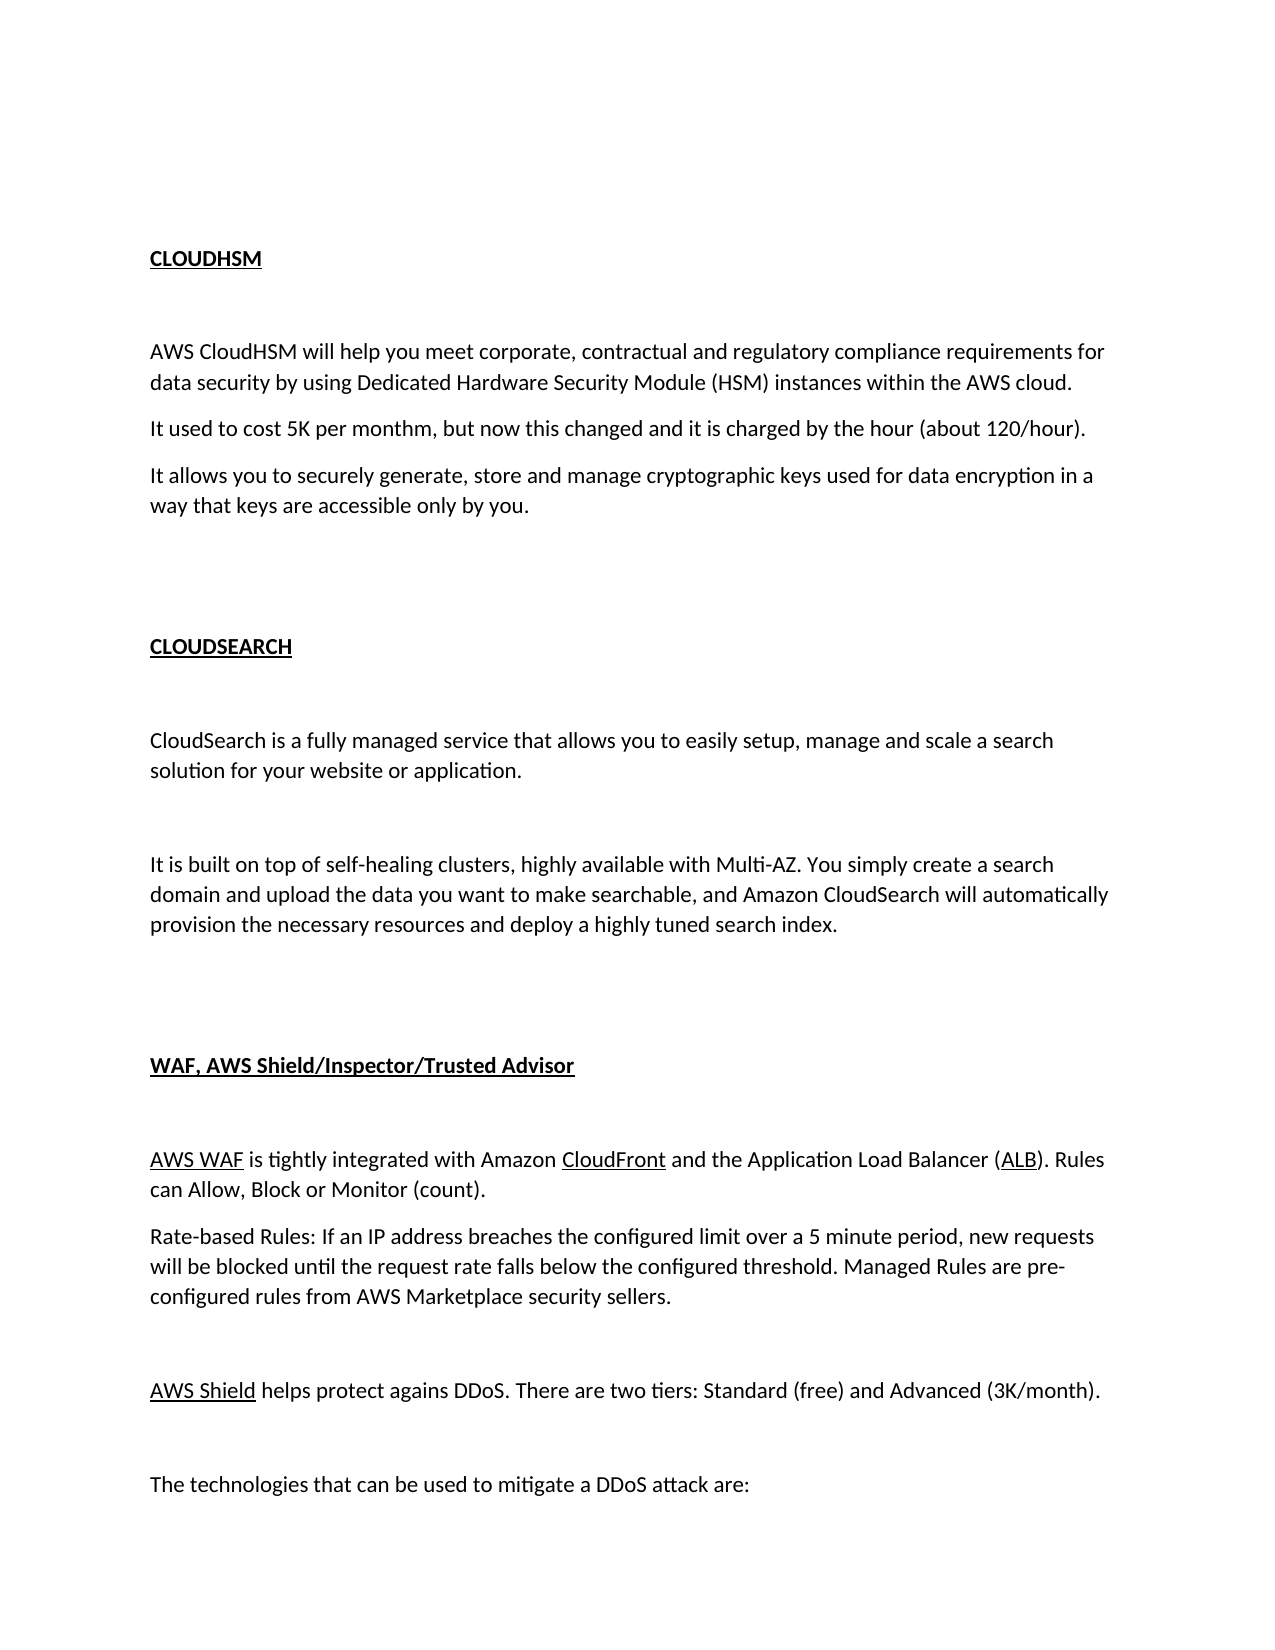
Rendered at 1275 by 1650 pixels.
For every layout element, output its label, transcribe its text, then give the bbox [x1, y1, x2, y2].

text AWS Shield helps protect agains DDoS. There are two tiers: Standard (free) and Advanced (3K/month). [150, 1376, 1125, 1404]
text WAF, AWS Shield/Inspector/Trusted Advisor [150, 1051, 1125, 1079]
text It allows you to securely generate, store and manage cryptographic keys used for data encryption in a way that keys are accessible only by you. [150, 461, 1125, 520]
text CLOUDHSM [150, 244, 1125, 272]
text CloudSearch is a fully managed service that allows you to easily setup, manage and scale a search solution for your website or application. [150, 726, 1125, 784]
text It used to cost 5K per monthm, but now this changed and it is charged by the hour (about 120/hour). [150, 414, 1125, 443]
text The technologies that can be used to mitigate a DDoS attack are: [150, 1470, 1125, 1498]
text AWS CloudHSM will help you meet corporate, contractual and regulatory compliance requirements for data security by using Dedicated Hardware Security Module (HSM) instances within the AWS cloud. [150, 337, 1125, 396]
text It is built on top of self-healing clusters, highly available with Multi-AZ. You simply create a search domain and upload the data you want to make searchable, and Amazon CloudSearch will automatically provision the necessary resources and deploy a highly tuned search index. [150, 850, 1125, 938]
text Rate-based Rules: If an IP address breaches the configured limit over a 5 minute period, new requests will be blocked until the request rate falls below the configured threshold. Managed Rules are pre-configured rules from AWS Marketplace security sellers. [150, 1222, 1125, 1310]
text AWS WAF is tightly integrated with Amazon CloudFront and the Application Load Balancer (ALB). Rules can Allow, Block or Monitor (count). [150, 1145, 1125, 1203]
text CLOUDSEARCH [150, 632, 1125, 660]
